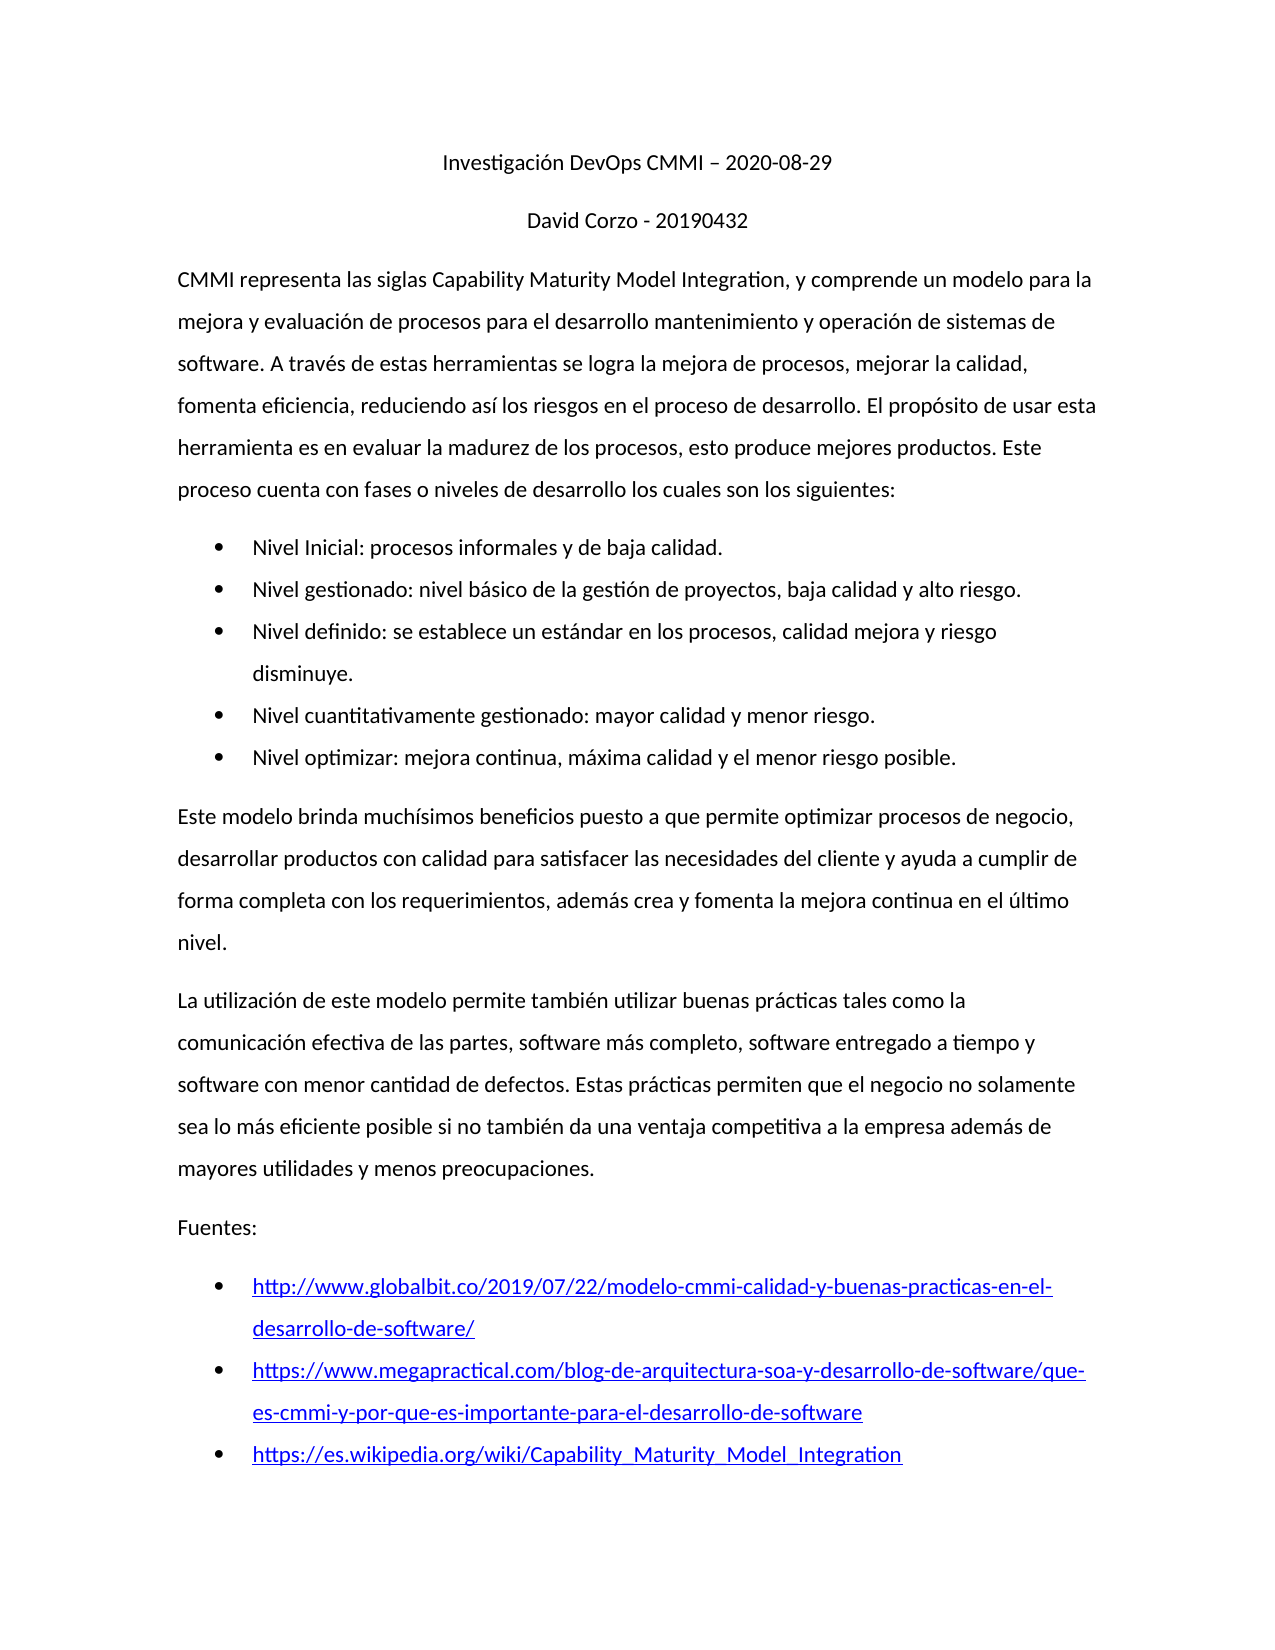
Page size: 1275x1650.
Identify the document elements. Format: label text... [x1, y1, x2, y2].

list https://www.megapractical.com/blog-de-arquitectura-soa-y-desarrollo-de-software/que-es-cmmi-y-por-que-es-importante-para-el-desarrollo-de-software [215, 1356, 1098, 1426]
text Investigación DevOps CMMI – 2020-08-29 [177, 148, 1098, 176]
text CMMI representa las siglas Capability Maturity Model Integration, y comprende un modelo para la mejora y evaluación de procesos para el desarrollo mantenimiento y operación de sistemas de software. A través de estas herramientas se logra la mejora de procesos, mejorar la calidad, fomenta eficiencia, reduciendo así los riesgos en el proceso de desarrollo. El propósito de usar esta herramienta es en evaluar la madurez de los procesos, esto produce mejores productos. Este proceso cuenta con fases o niveles de desarrollo los cuales son los siguientes: [177, 265, 1098, 503]
list Nivel Inicial: procesos informales y de baja calidad. [215, 533, 1098, 561]
text Fuentes: [177, 1213, 1098, 1241]
list Nivel definido: se establece un estándar en los procesos, calidad mejora y riesgo disminuye. [215, 617, 1098, 687]
list Nivel optimizar: mejora continua, máxima calidad y el menor riesgo posible. [215, 743, 1098, 771]
text Este modelo brinda muchísimos beneficios puesto a que permite optimizar procesos de negocio, desarrollar productos con calidad para satisfacer las necesidades del cliente y ayuda a cumplir de forma completa con los requerimientos, además crea y fomenta la mejora continua en el último nivel. [177, 802, 1098, 956]
text La utilización de este modelo permite también utilizar buenas prácticas tales como la comunicación efectiva de las partes, software más completo, software entregado a tiempo y software con menor cantidad de defectos. Estas prácticas permiten que el negocio no solamente sea lo más eficiente posible si no también da una ventaja competitiva a la empresa además de mayores utilidades y menos preocupaciones. [177, 987, 1098, 1182]
list https://es.wikipedia.org/wiki/Capability_Maturity_Model_Integration [215, 1440, 1098, 1468]
list Nivel cuantitativamente gestionado: mayor calidad y menor riesgo. [215, 701, 1098, 729]
text David Corzo - 20190432 [177, 206, 1098, 234]
list Nivel gestionado: nivel básico de la gestión de proyectos, baja calidad y alto riesgo. [215, 575, 1098, 603]
list http://www.globalbit.co/2019/07/22/modelo-cmmi-calidad-y-buenas-practicas-en-el-desarrollo-de-software/ [215, 1272, 1098, 1342]
